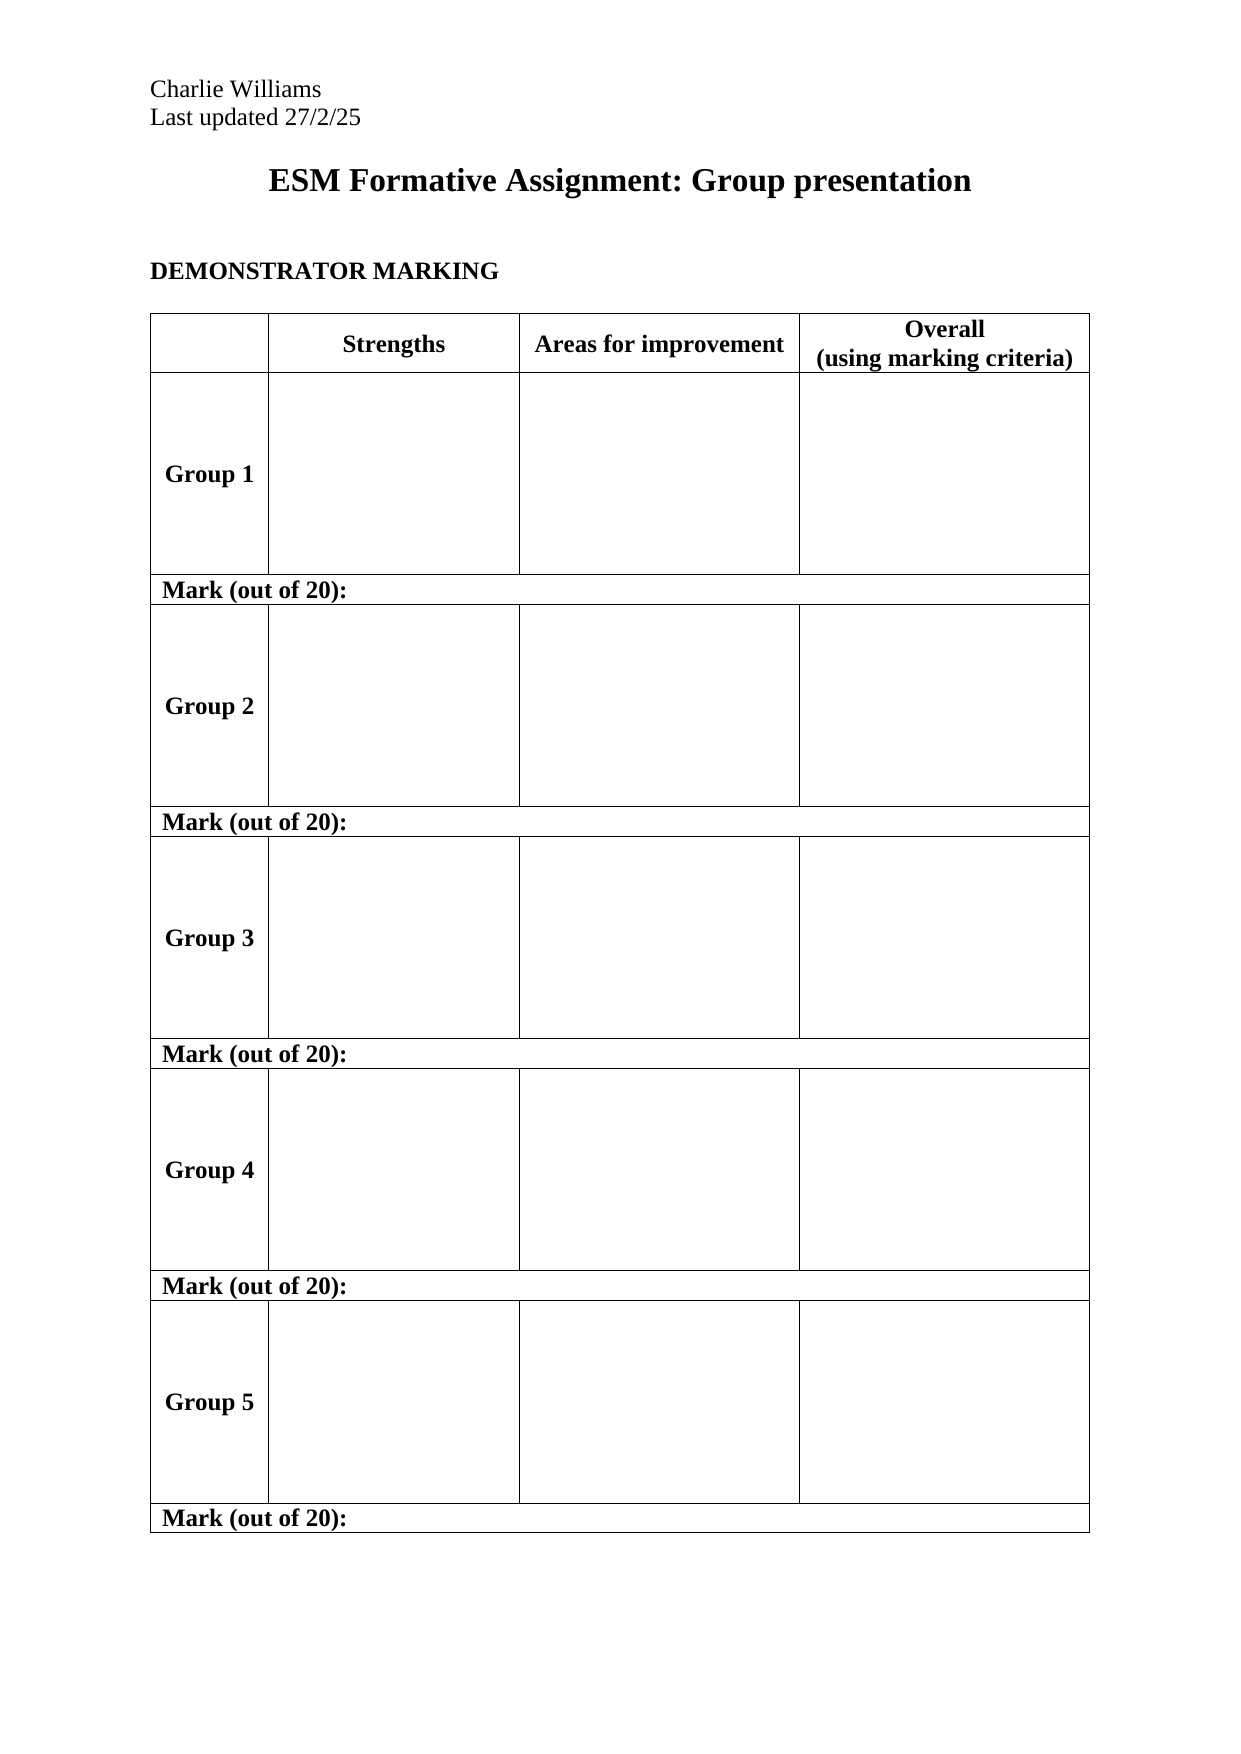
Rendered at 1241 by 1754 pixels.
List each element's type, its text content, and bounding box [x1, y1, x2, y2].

text ESM Formative Assignment: Group presentation [150, 160, 1090, 198]
table_cell [269, 1069, 519, 1270]
table_cell [269, 837, 519, 1038]
table_cell [520, 1301, 799, 1502]
table_cell Mark (out of 20): [151, 1271, 1089, 1300]
table_cell Group 5 [151, 1301, 268, 1502]
table_cell Mark (out of 20): [151, 575, 1089, 604]
table_cell Group 2 [151, 605, 268, 806]
text DEMONSTRATOR MARKING [150, 256, 1090, 284]
table_header Strengths [269, 314, 519, 372]
table_cell [269, 373, 519, 574]
table_cell Group 4 [151, 1069, 268, 1270]
table_cell Mark (out of 20): [151, 807, 1089, 836]
table_cell [520, 837, 799, 1038]
table_cell [800, 373, 1089, 574]
table_cell [269, 1301, 519, 1502]
table_cell [800, 837, 1089, 1038]
table_cell [269, 605, 519, 806]
table_cell [800, 1301, 1089, 1502]
table_header Overall (using marking criteria) [800, 314, 1089, 372]
table_cell [520, 1069, 799, 1270]
table_cell Group 1 [151, 373, 268, 574]
table_header [151, 314, 268, 372]
table_cell [800, 1069, 1089, 1270]
table_cell [800, 605, 1089, 806]
table_cell Mark (out of 20): [151, 1504, 1089, 1532]
table_cell Mark (out of 20): [151, 1039, 1089, 1068]
table_cell Group 3 [151, 837, 268, 1038]
table_cell [520, 605, 799, 806]
table_header Areas for improvement [520, 314, 799, 372]
table_cell [520, 373, 799, 574]
